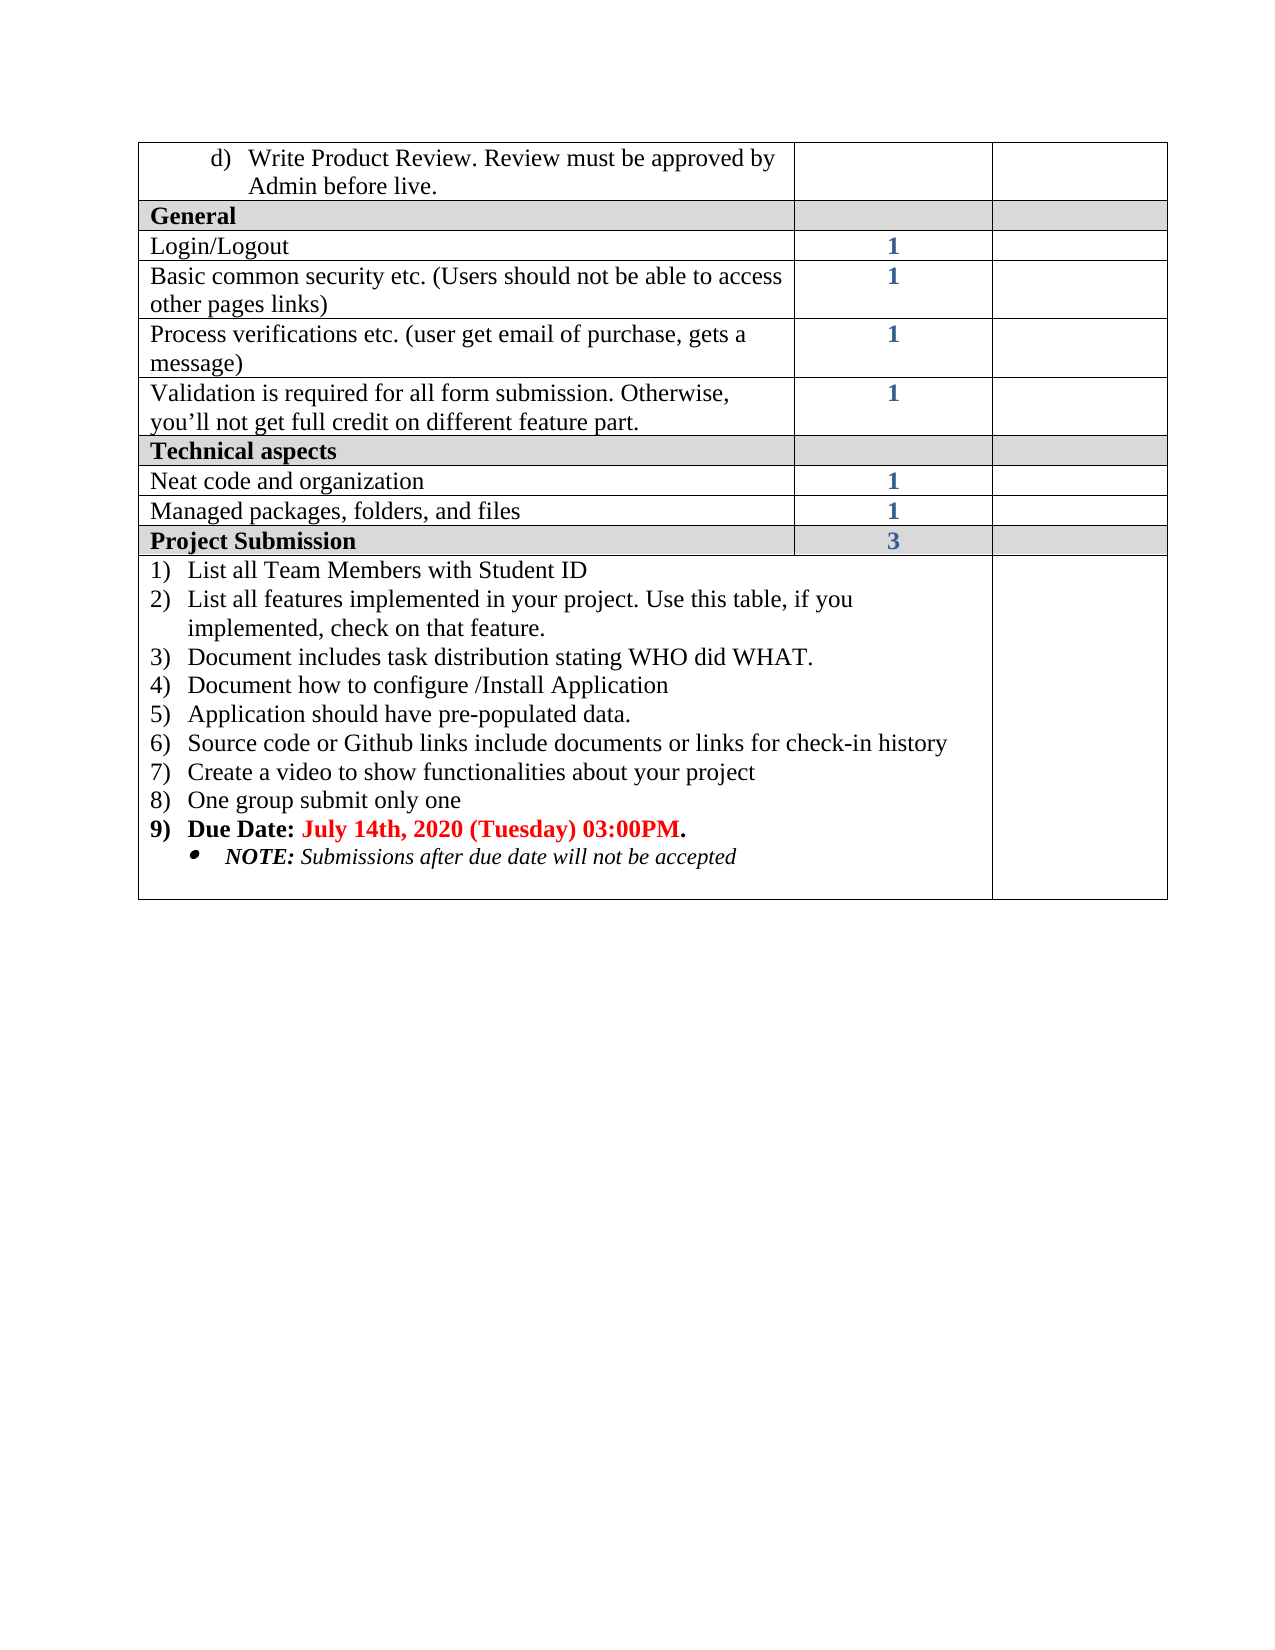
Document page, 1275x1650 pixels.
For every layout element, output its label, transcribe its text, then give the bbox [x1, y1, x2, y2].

table_cell [993, 436, 1167, 465]
table_cell Login/Logout [139, 231, 794, 260]
table_cell Project Submission [139, 526, 794, 554]
table_cell 1 [795, 231, 992, 260]
table_cell 4 [795, 143, 992, 200]
table_cell Technical aspects [139, 436, 794, 465]
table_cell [139, 143, 794, 200]
table_cell [795, 201, 992, 230]
table_cell [993, 496, 1167, 525]
table_cell [993, 231, 1167, 260]
table_cell [993, 143, 1167, 200]
table_cell 1 [795, 466, 992, 495]
table_cell [993, 466, 1167, 495]
table_cell 3 [795, 526, 992, 554]
table_cell Validation is required for all form submission. Otherwise, you’ll not get full credit on different feature part. [139, 378, 794, 435]
table_cell [993, 526, 1167, 554]
table_cell General [139, 201, 794, 230]
table_cell 1 [795, 261, 992, 318]
table_cell [993, 556, 1167, 899]
table_cell Managed packages, folders, and files [139, 496, 794, 525]
table_cell Process verifications etc. (user get email of purchase, gets a message) [139, 319, 794, 377]
table_cell [795, 436, 992, 465]
table_cell Basic common security etc. (Users should not be able to access other pages links) [139, 261, 794, 318]
table_cell 1 [795, 319, 992, 377]
table_cell [993, 261, 1167, 318]
table_cell [993, 201, 1167, 230]
table_cell [993, 319, 1167, 377]
table_cell 1 [795, 378, 992, 435]
table_cell List all Team Members with Student ID List all features implemented in your project. Use this table, if you implemented, check on that feature. Document includes task distribution stating WHO did WHAT. Document how to configure /Install Application Application should have pre-populated data. Source code or Github links include documents or links for check-in history Create a video to show functionalities about your project One group submit only one Due Date: July 14th, 2020 (Tuesday) 03:00PM. NOTE: Submissions after due date will not be accepted [139, 556, 992, 899]
table_cell 1 [795, 496, 992, 525]
table_cell Neat code and organization [139, 466, 794, 495]
table_cell [993, 378, 1167, 435]
